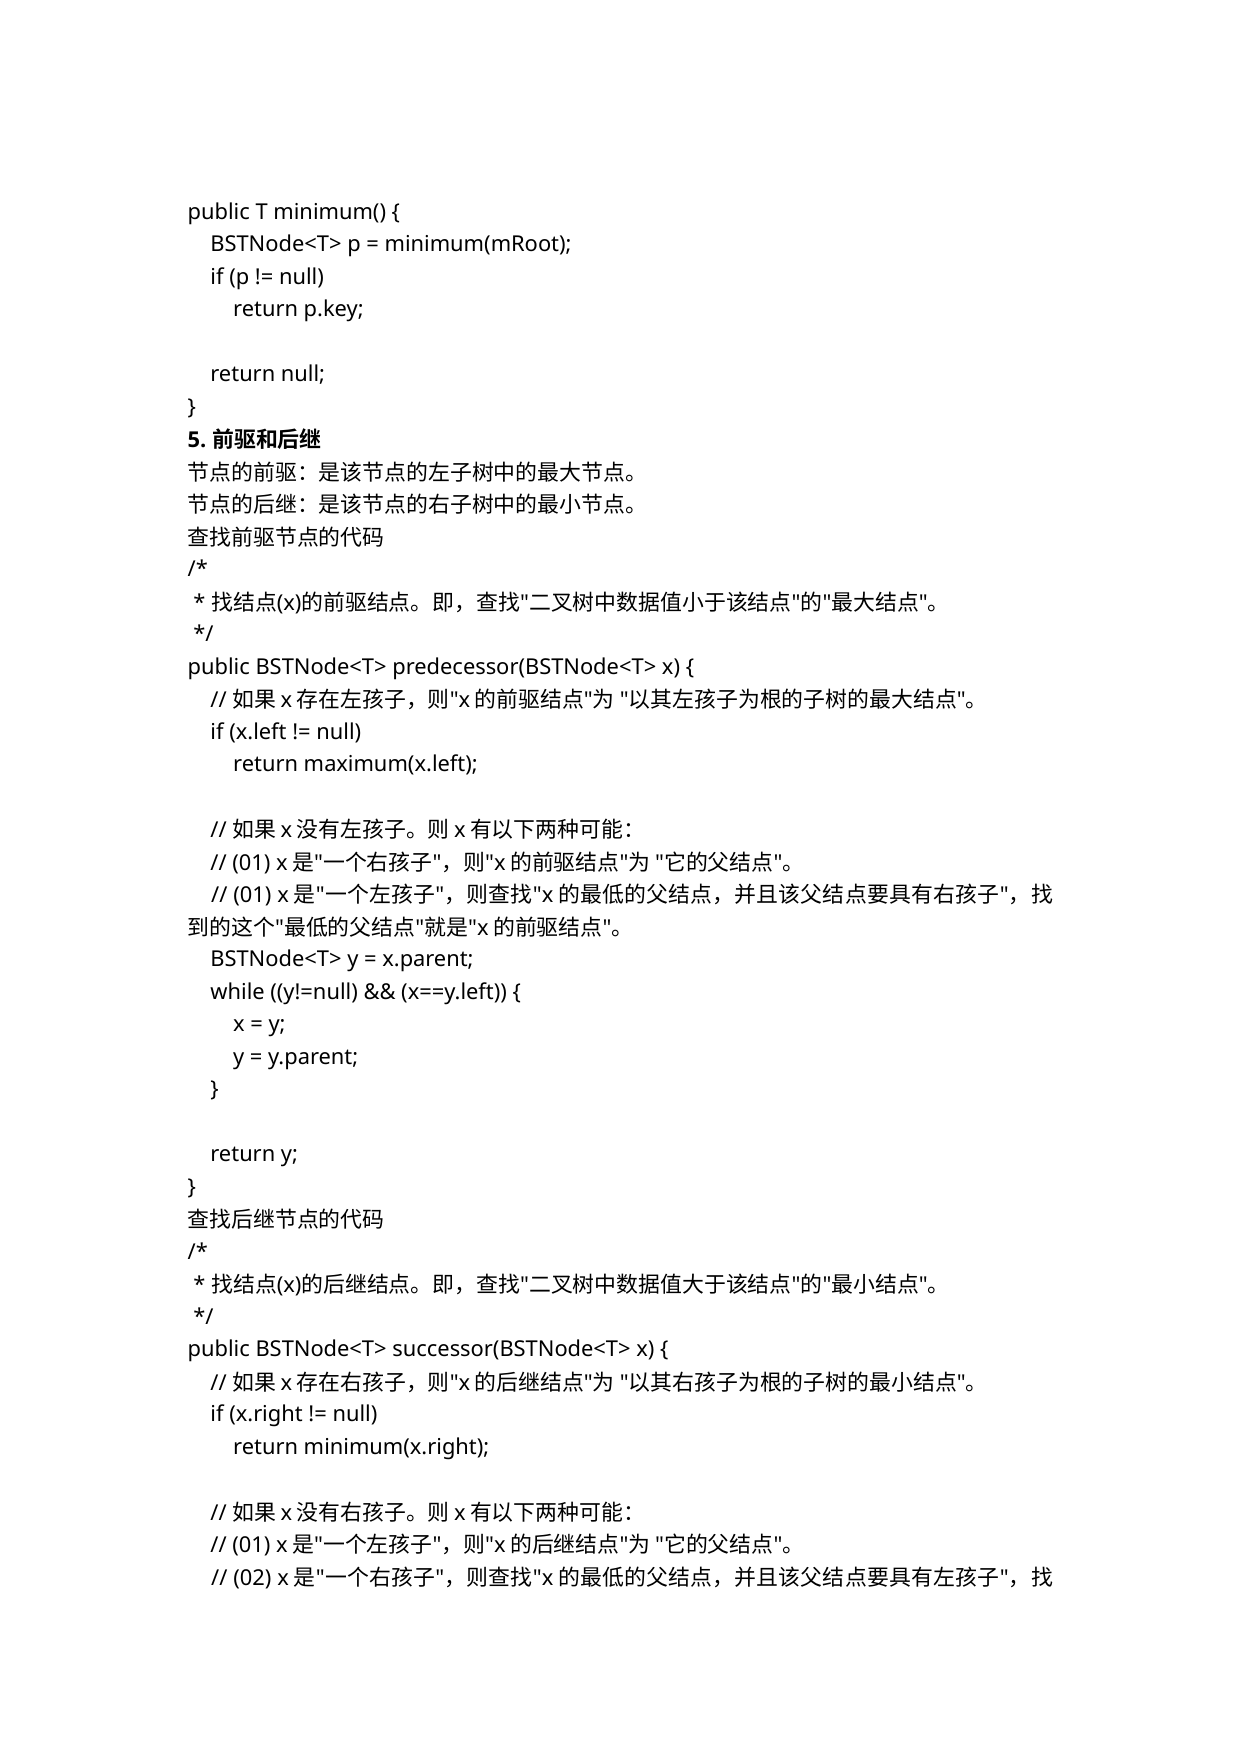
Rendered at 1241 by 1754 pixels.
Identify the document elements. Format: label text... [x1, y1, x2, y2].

text * 找结点(x)的前驱结点。即，查找"二叉树中数据值小于该结点"的"最大结点"。 [187, 584, 1053, 617]
text if (p != null) [187, 259, 1053, 292]
text BSTNode<T> p = minimum(mRoot); [187, 227, 1053, 259]
text return null; [187, 357, 1053, 389]
text 5. 前驱和后继 [187, 422, 1053, 454]
text public BSTNode<T> predecessor(BSTNode<T> x) { [187, 649, 1053, 682]
text // (01) x是"一个左孩子"，则"x的后继结点"为 "它的父结点"。 [187, 1527, 1053, 1559]
text // 如果x存在左孩子，则"x的前驱结点"为 "以其左孩子为根的子树的最大结点"。 [187, 682, 1053, 714]
text x = y; [187, 1007, 1053, 1039]
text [187, 1559, 1053, 1592]
text while ((y!=null) && (x==y.left)) { [187, 974, 1053, 1007]
text */ [187, 1299, 1053, 1332]
text if (x.left != null) [187, 714, 1053, 747]
text */ [187, 617, 1053, 649]
text return y; [187, 1137, 1053, 1169]
text return p.key; [187, 292, 1053, 324]
text public T minimum() { [187, 194, 1053, 227]
text /* [187, 1234, 1053, 1267]
text // (01) x是"一个左孩子"，则查找"x的最低的父结点，并且该父结点要具有右孩子"，找到的这个"最低的父结点"就是"x的前驱结点"。 [187, 877, 1053, 942]
text // 如果x存在右孩子，则"x的后继结点"为 "以其右孩子为根的子树的最小结点"。 [187, 1364, 1053, 1397]
text 查找前驱节点的代码 [187, 519, 1053, 552]
text // 如果x没有右孩子。则x有以下两种可能： [187, 1494, 1053, 1527]
text // 如果x没有左孩子。则x有以下两种可能： [187, 812, 1053, 844]
text } [187, 389, 1053, 422]
text // (01) x是"一个右孩子"，则"x的前驱结点"为 "它的父结点"。 [187, 844, 1053, 877]
text return maximum(x.left); [187, 747, 1053, 779]
text } [187, 1169, 1053, 1202]
text 查找后继节点的代码 [187, 1202, 1053, 1234]
text return minimum(x.right); [187, 1429, 1053, 1462]
text y = y.parent; [187, 1039, 1053, 1072]
text public BSTNode<T> successor(BSTNode<T> x) { [187, 1332, 1053, 1364]
text if (x.right != null) [187, 1397, 1053, 1429]
text /* [187, 552, 1053, 584]
text } [187, 1072, 1053, 1104]
text 节点的前驱：是该节点的左子树中的最大节点。 节点的后继：是该节点的右子树中的最小节点。 [187, 454, 1053, 519]
text BSTNode<T> y = x.parent; [187, 942, 1053, 974]
text * 找结点(x)的后继结点。即，查找"二叉树中数据值大于该结点"的"最小结点"。 [187, 1267, 1053, 1299]
